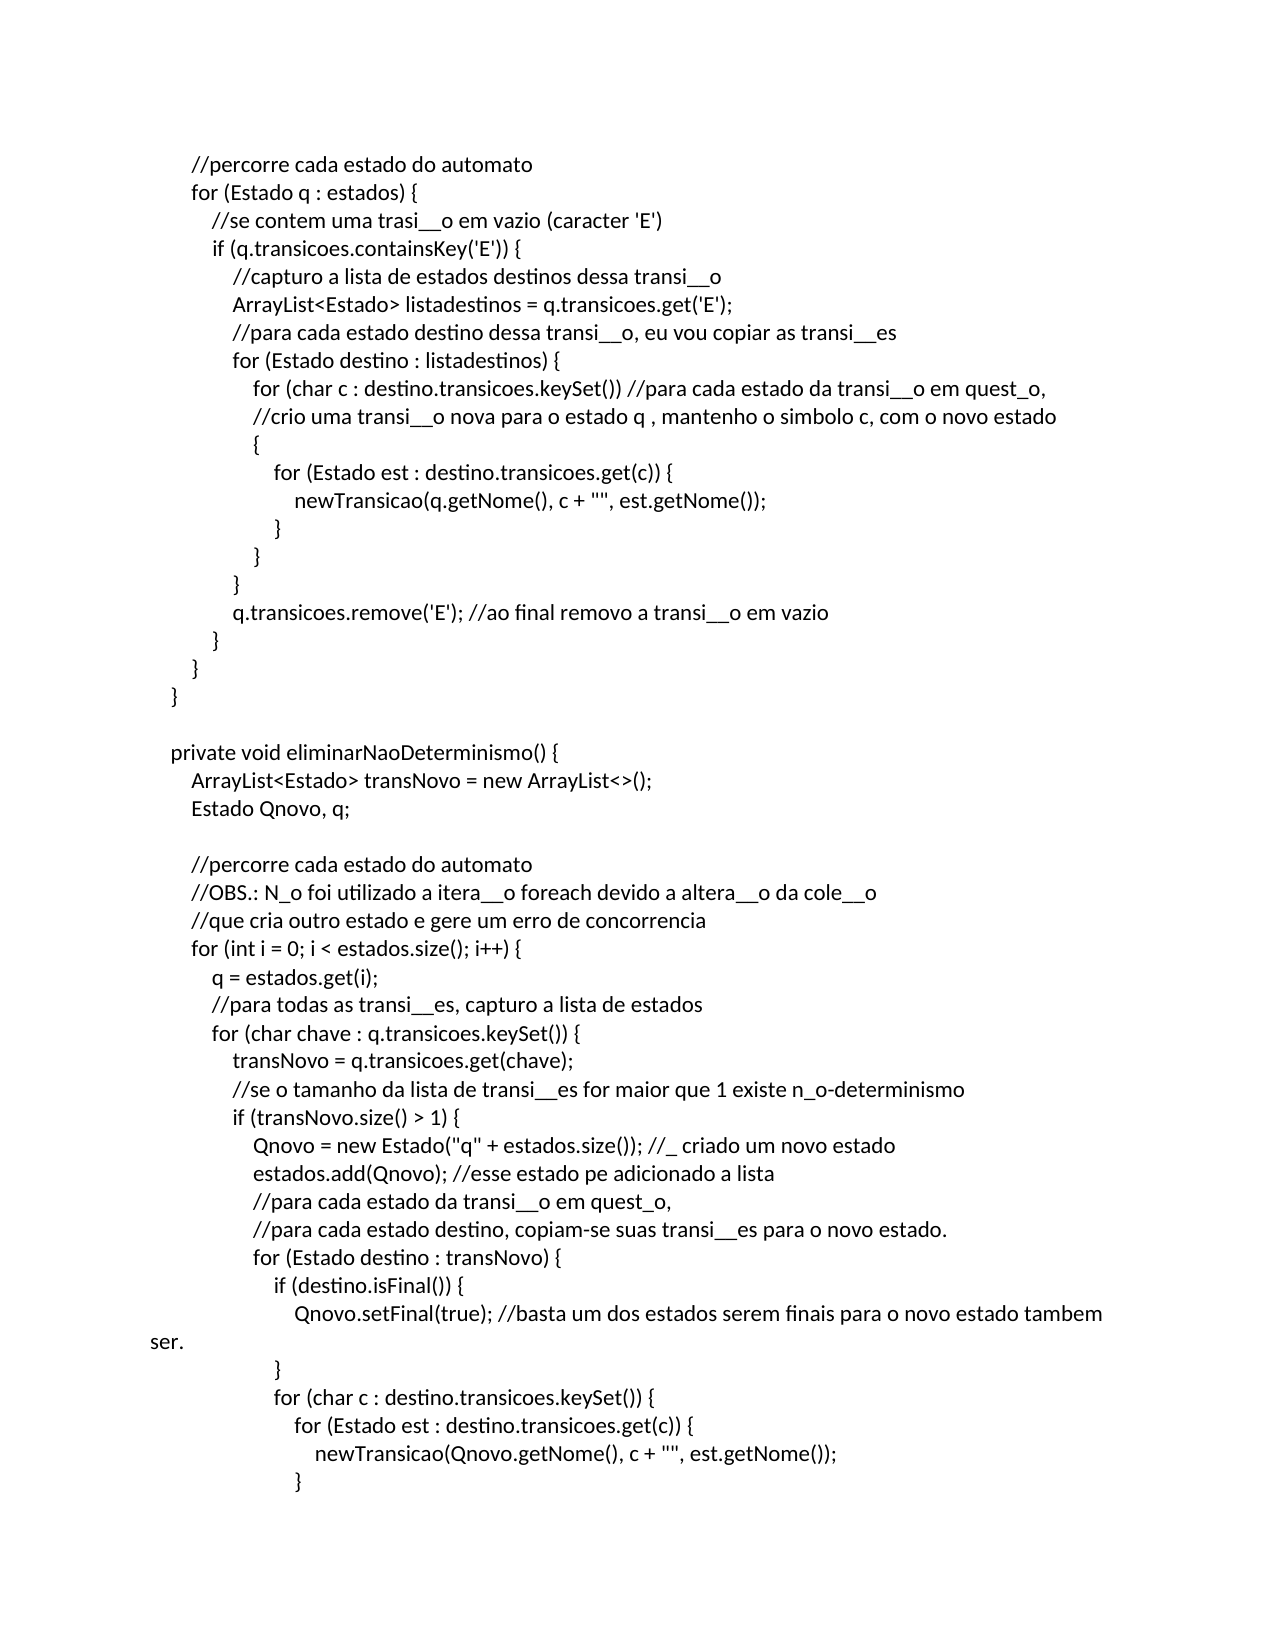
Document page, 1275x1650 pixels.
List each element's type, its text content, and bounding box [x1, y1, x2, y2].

text //capturo a lista de estados destinos dessa transi__o [150, 262, 1125, 290]
text //se contem uma trasi__o em vazio (caracter 'E') [150, 206, 1125, 234]
text transNovo = q.transicoes.get(chave); [150, 1047, 1125, 1075]
text q = estados.get(i); [150, 963, 1125, 991]
text for (Estado destino : transNovo) { [150, 1243, 1125, 1271]
text } [150, 514, 1125, 542]
text if (q.transicoes.containsKey('E')) { [150, 234, 1125, 262]
text for (Estado q : estados) { [150, 178, 1125, 206]
text //para cada estado destino, copiam-se suas transi__es para o novo estado. [150, 1215, 1125, 1243]
text Qnovo = new Estado("q" + estados.size()); //_ criado um novo estado [150, 1131, 1125, 1159]
text //para cada estado da transi__o em quest_o, [150, 1187, 1125, 1215]
text private void eliminarNaoDeterminismo() { [150, 738, 1125, 766]
text ArrayList<Estado> listadestinos = q.transicoes.get('E'); [150, 290, 1125, 318]
text } [150, 1355, 1125, 1383]
text for (Estado est : destino.transicoes.get(c)) { [150, 1411, 1125, 1439]
text //para todas as transi__es, capturo a lista de estados [150, 991, 1125, 1019]
text //crio uma transi__o nova para o estado q , mantenho o simbolo c, com o novo estado [150, 402, 1125, 430]
text } [150, 682, 1125, 710]
text //para cada estado destino dessa transi__o, eu vou copiar as transi__es [150, 318, 1125, 346]
text Qnovo.setFinal(true); //basta um dos estados serem finais para o novo estado tambem ser. [150, 1299, 1125, 1355]
text newTransicao(Qnovo.getNome(), c + "", est.getNome()); [150, 1439, 1125, 1467]
text if (destino.isFinal()) { [150, 1271, 1125, 1299]
text newTransicao(q.getNome(), c + "", est.getNome()); [150, 486, 1125, 514]
text Estado Qnovo, q; [150, 794, 1125, 822]
text for (int i = 0; i < estados.size(); i++) { [150, 934, 1125, 963]
text estados.add(Qnovo); //esse estado pe adicionado a lista [150, 1159, 1125, 1187]
text q.transicoes.remove('E'); //ao final removo a transi__o em vazio [150, 598, 1125, 626]
text ArrayList<Estado> transNovo = new ArrayList<>(); [150, 766, 1125, 794]
text } [150, 570, 1125, 598]
text for (char chave : q.transicoes.keySet()) { [150, 1019, 1125, 1047]
text for (char c : destino.transicoes.keySet()) //para cada estado da transi__o em quest_o, [150, 374, 1125, 402]
text for (Estado est : destino.transicoes.get(c)) { [150, 458, 1125, 486]
text { [150, 430, 1125, 458]
text for (Estado destino : listadestinos) { [150, 346, 1125, 374]
text } [150, 626, 1125, 654]
text for (char c : destino.transicoes.keySet()) { [150, 1383, 1125, 1411]
text //percorre cada estado do automato [150, 150, 1125, 178]
text //OBS.: N_o foi utilizado a itera__o foreach devido a altera__o da cole__o [150, 878, 1125, 907]
text //percorre cada estado do automato [150, 851, 1125, 878]
text if (transNovo.size() > 1) { [150, 1103, 1125, 1131]
text //se o tamanho da lista de transi__es for maior que 1 existe n_o-determinismo [150, 1075, 1125, 1103]
text } [150, 654, 1125, 682]
text //que cria outro estado e gere um erro de concorrencia [150, 907, 1125, 934]
text } [150, 542, 1125, 570]
text } [150, 1467, 1125, 1495]
